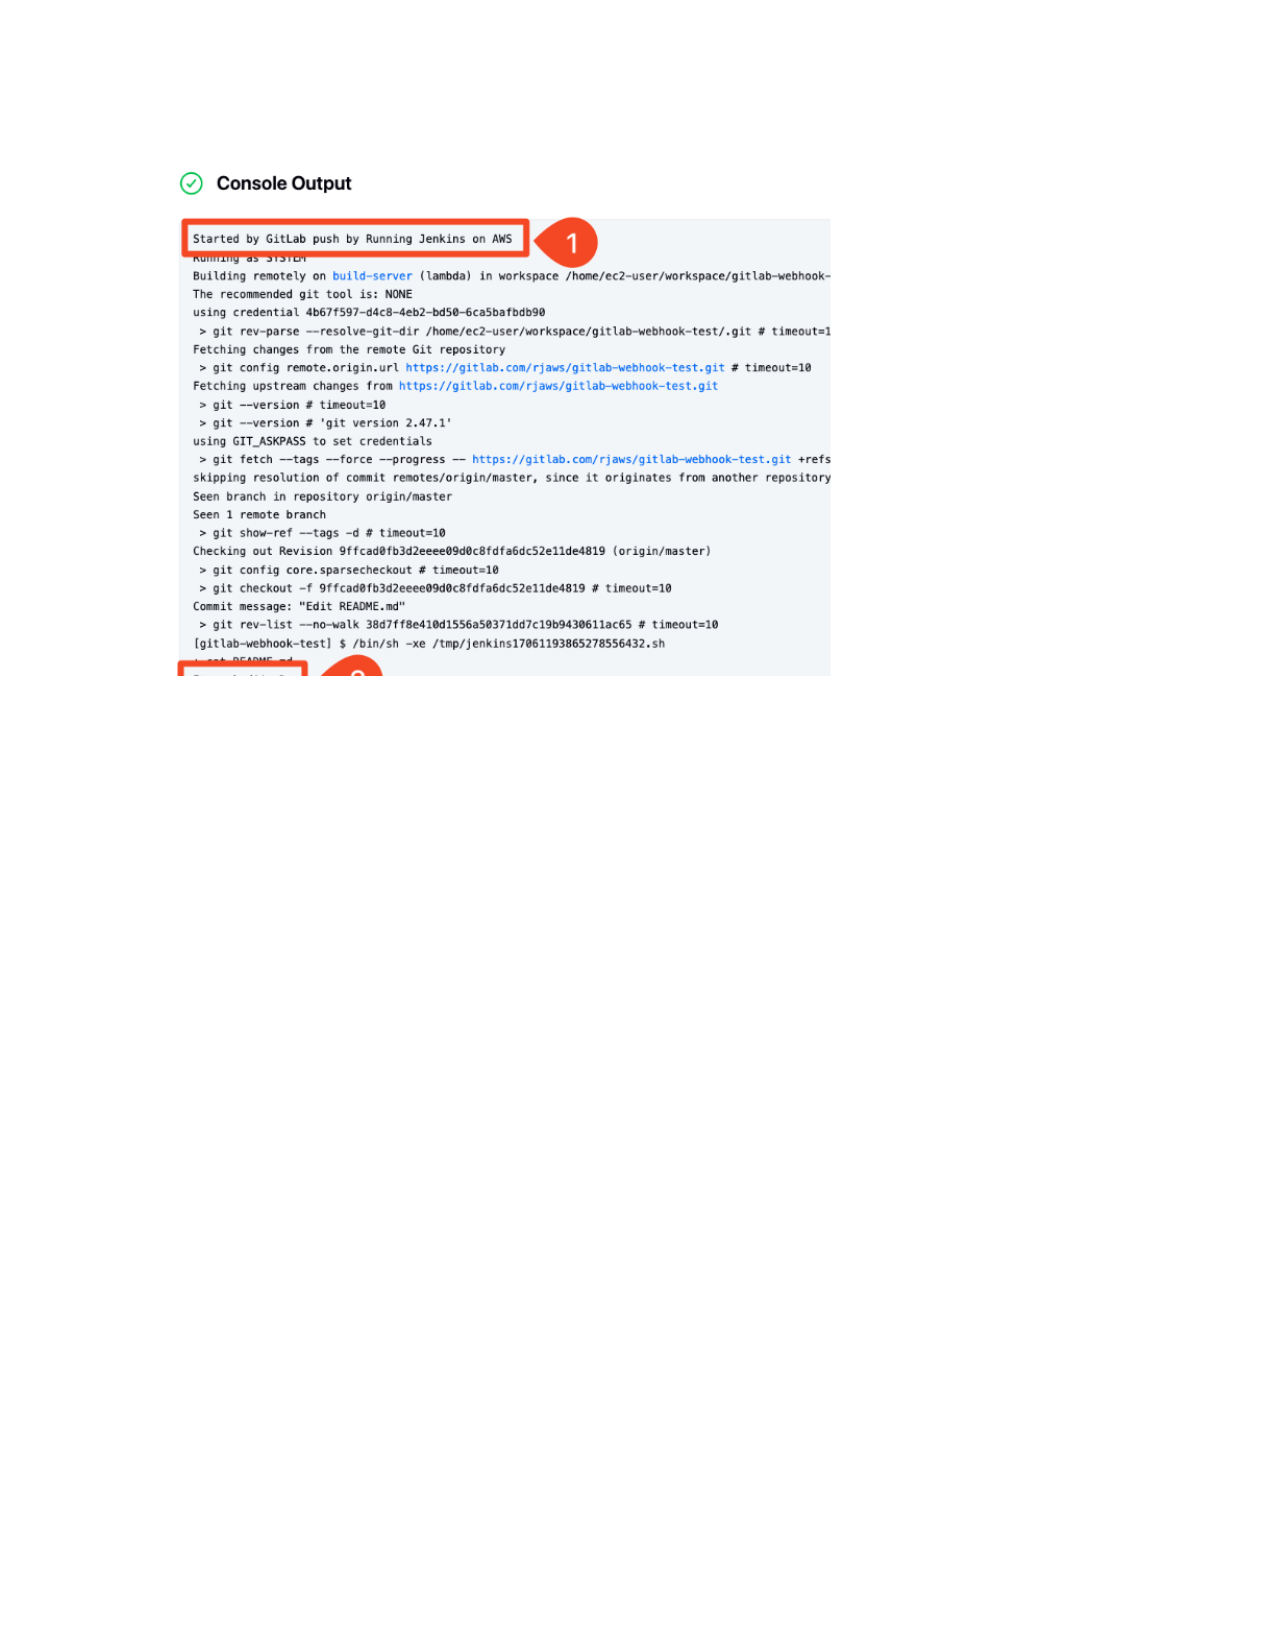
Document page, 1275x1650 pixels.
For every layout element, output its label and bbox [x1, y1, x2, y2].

picture [150, 150, 842, 676]
